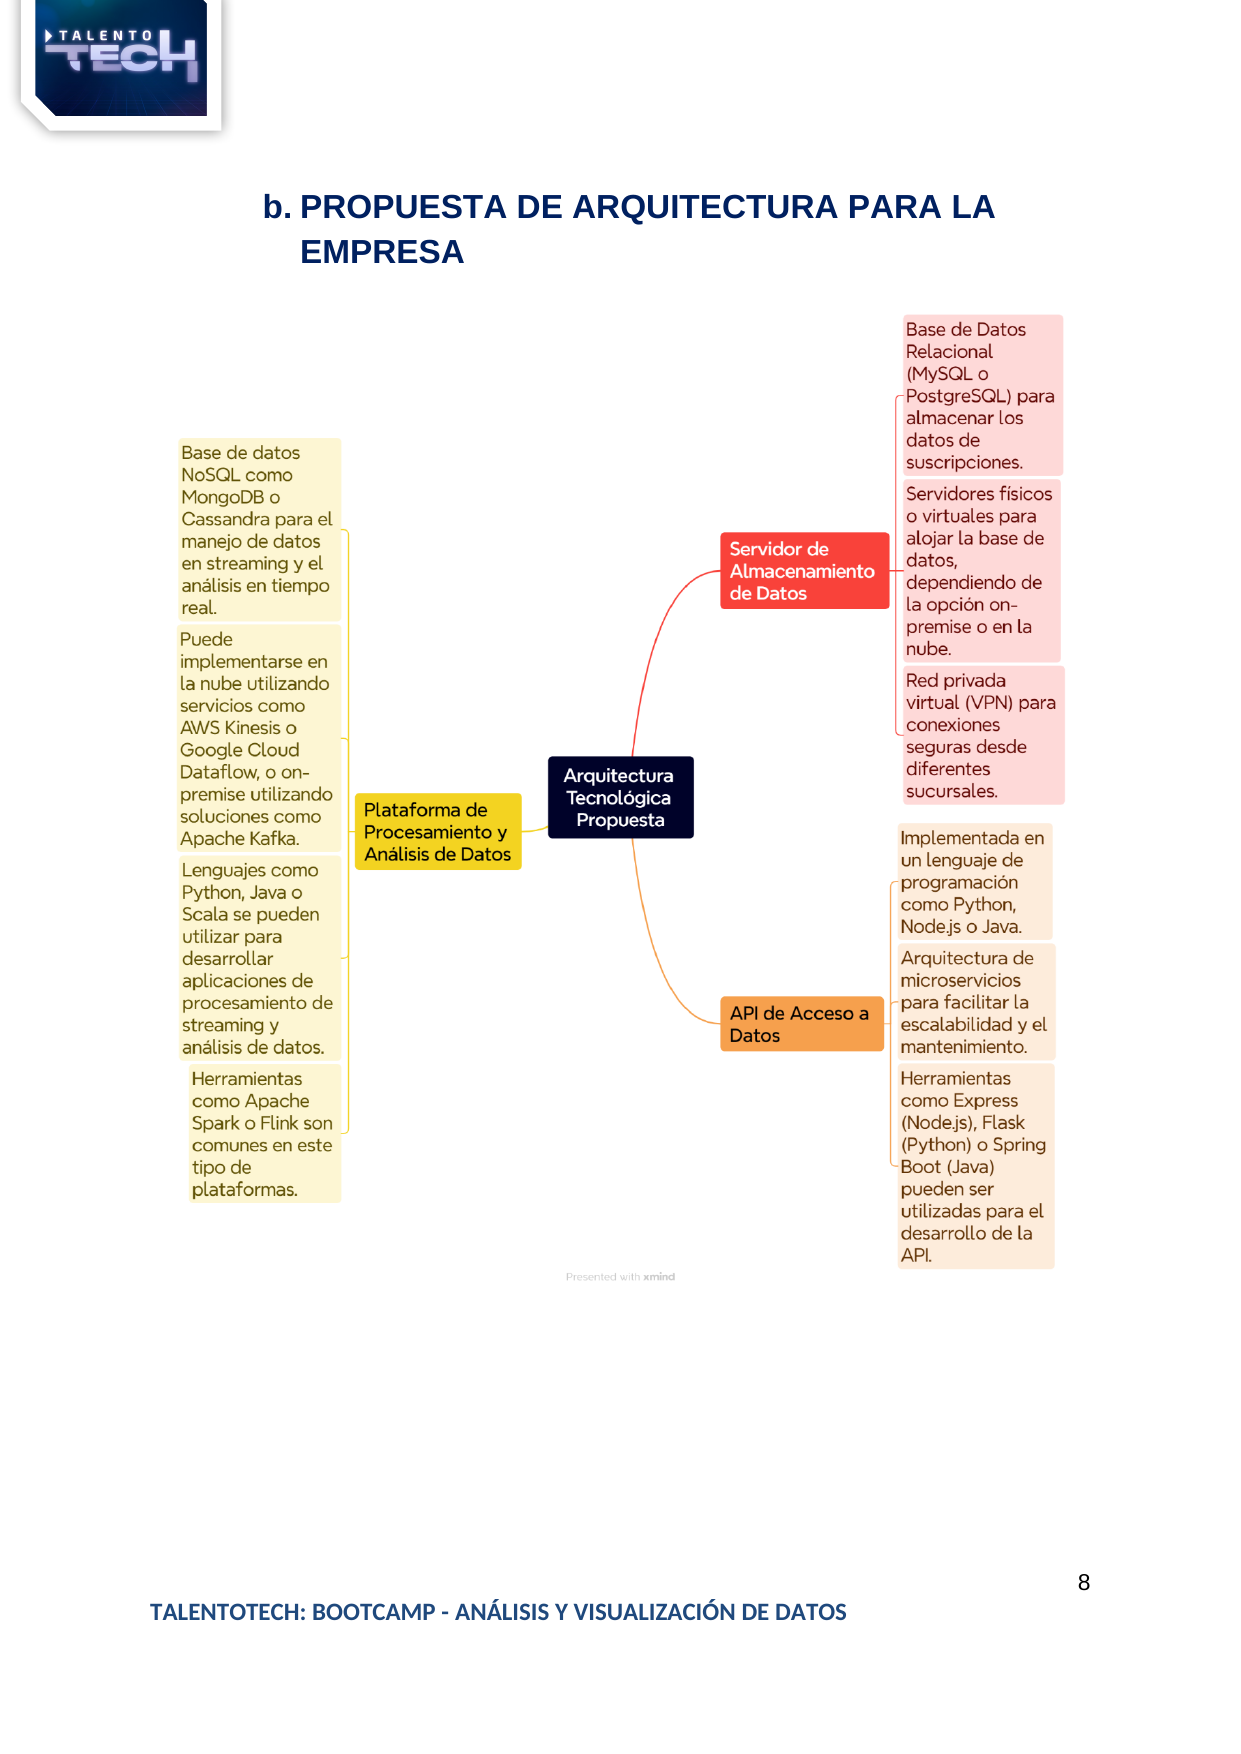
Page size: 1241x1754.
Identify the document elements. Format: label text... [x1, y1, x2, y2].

subtitle PROPUESTA DE ARQUITECTURA PARA LA EMPRESA [262, 187, 1090, 270]
picture [36, 0, 206, 116]
picture [150, 288, 1091, 1295]
